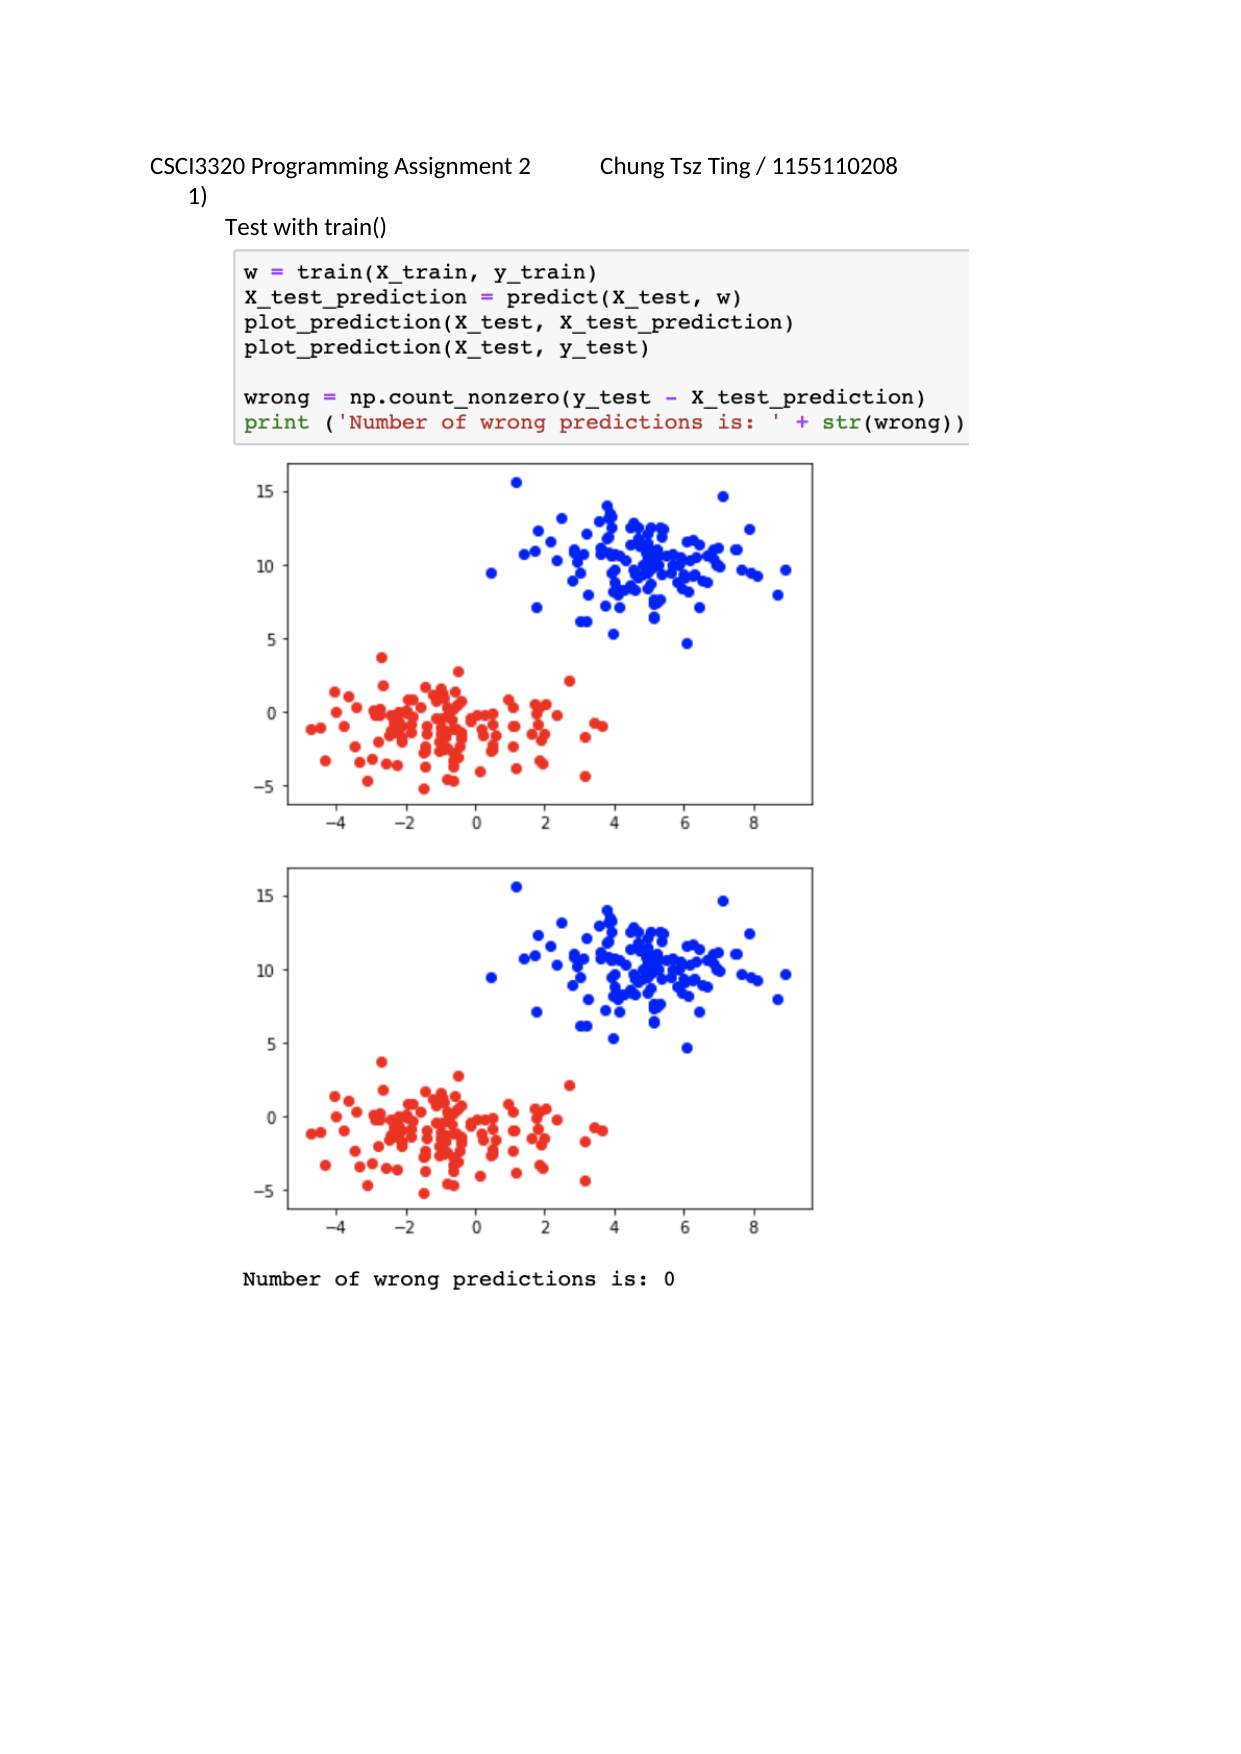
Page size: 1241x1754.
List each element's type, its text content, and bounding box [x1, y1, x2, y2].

text CSCI3320 Programming Assignment 2 Chung Tsz Ting / 1155110208 [150, 150, 1090, 181]
picture [225, 241, 969, 1298]
list Test with train() [225, 211, 1090, 242]
